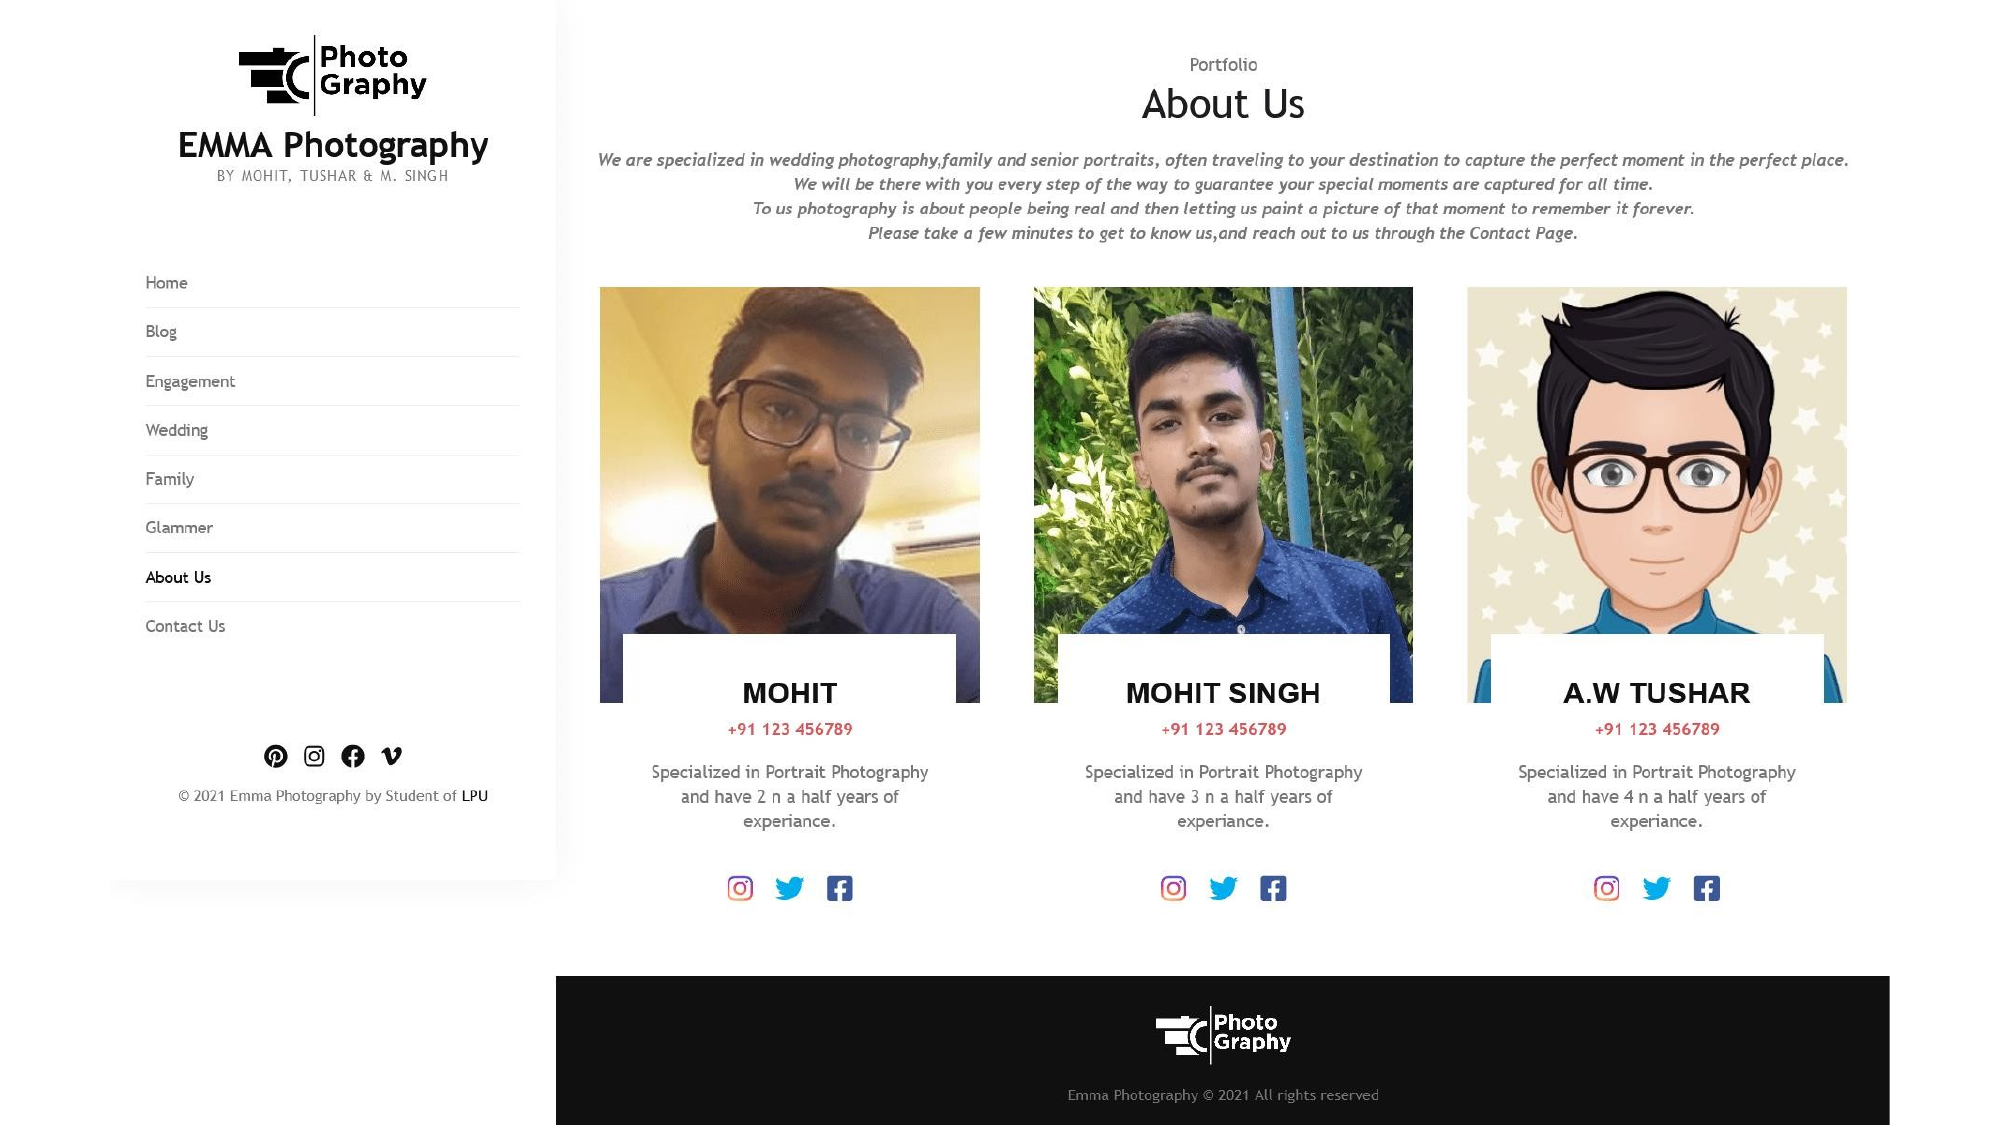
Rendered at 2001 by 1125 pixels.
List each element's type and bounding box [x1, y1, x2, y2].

picture [110, 0, 1890, 1125]
